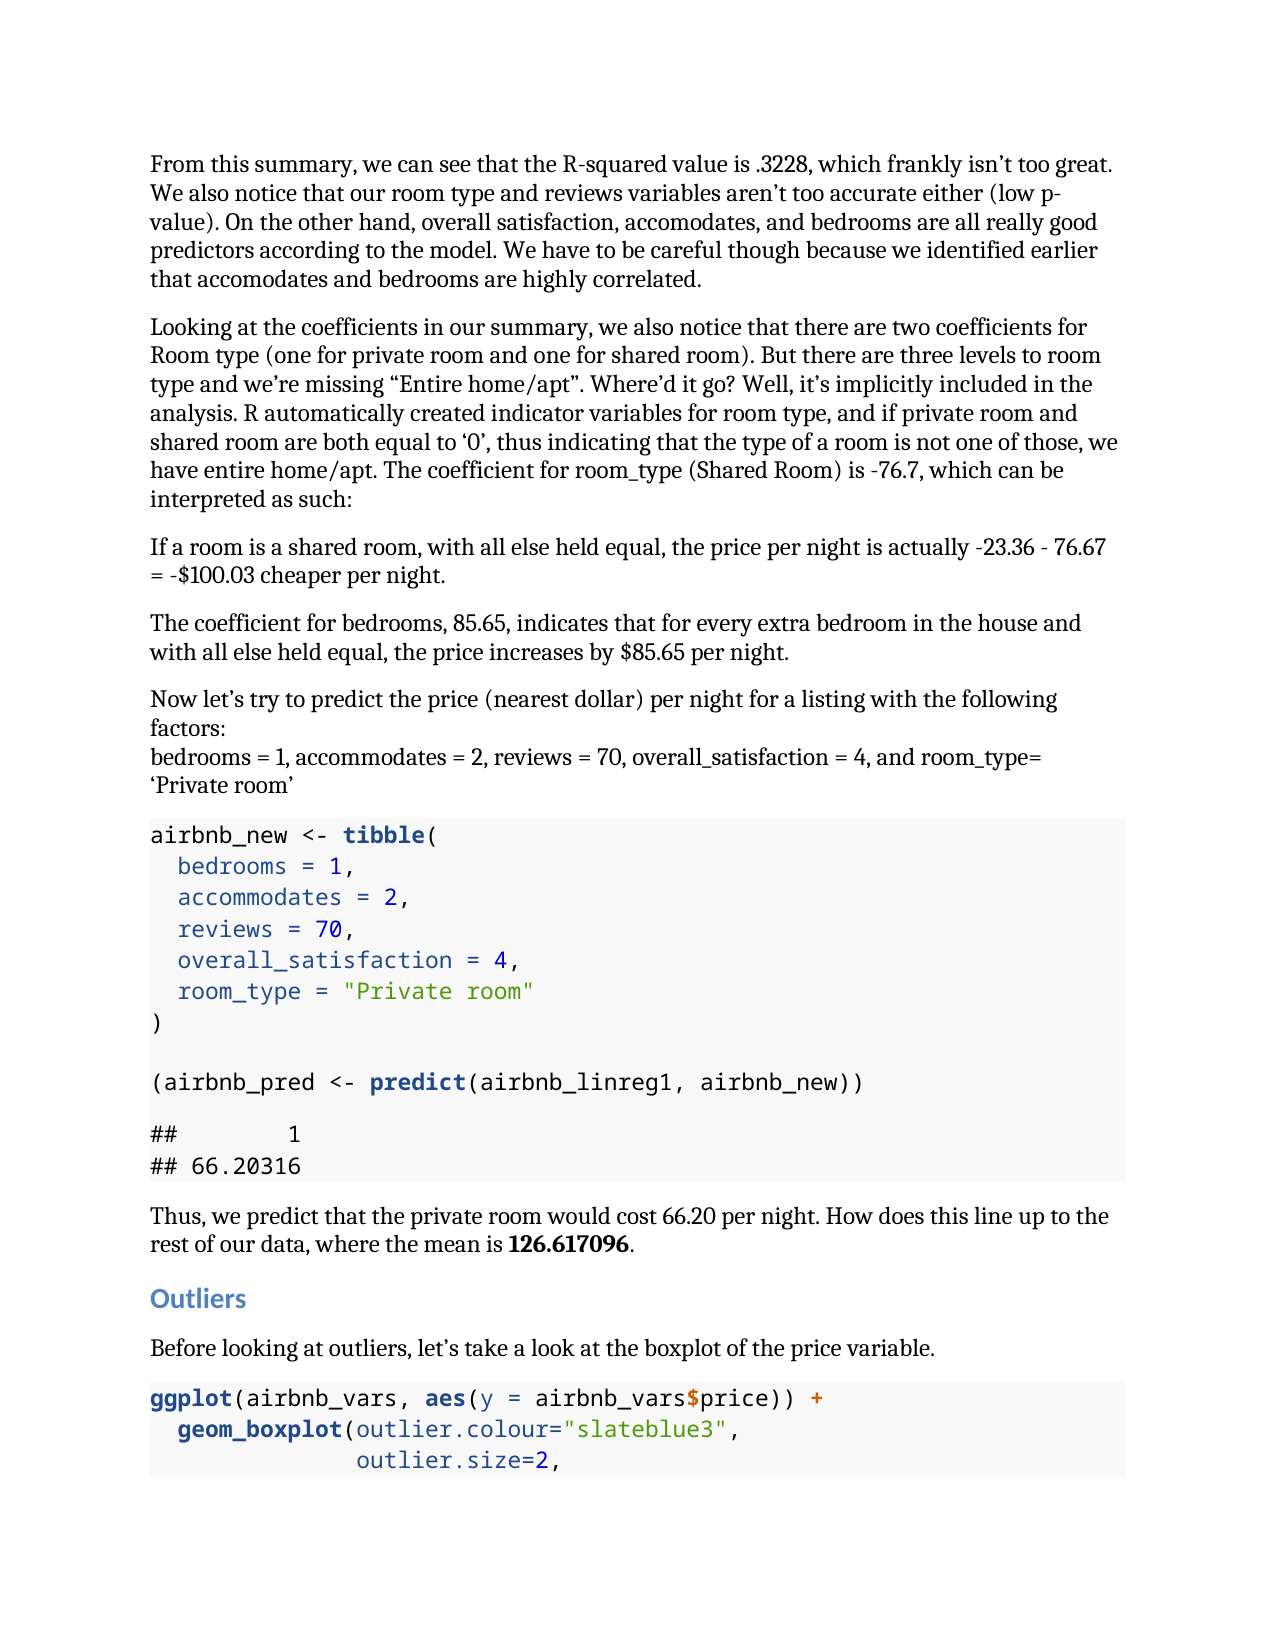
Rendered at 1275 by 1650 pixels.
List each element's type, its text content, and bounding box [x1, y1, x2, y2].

text The coefficient for bedrooms, 85.65, indicates that for every extra bedroom in the house and with all else held equal, the price increases by $85.65 per night. [150, 609, 1125, 666]
text Before looking at outliers, let’s take a look at the boxplot of the price variable. [150, 1334, 1125, 1363]
text airbnb_new <- tibble( bedrooms = 1, accommodates = 2, reviews = 70, overall_satisfaction = 4, room_type = "Private room" ) (airbnb_pred <- predict(airbnb_linreg1, airbnb_new)) [150, 819, 1125, 1097]
text If a room is a shared room, with all else held equal, the price per night is actually -23.36 - 76.67 = -$100.03 cheaper per night. [150, 532, 1125, 590]
text From this summary, we can see that the R-squared value is .3228, which frankly isn’t too great. We also notice that our room type and reviews variables aren’t too accurate either (low p-value). On the other hand, overall satisfaction, accomodates, and bedrooms are all really good predictors according to the model. We have to be careful though because we identified earlier that accomodates and bedrooms are highly correlated. [150, 150, 1125, 294]
text Thus, we predict that the private room would cost 66.20 per night. How does this line up to the rest of our data, where the mean is 126.617096. [150, 1202, 1125, 1259]
text Looking at the coefficients in our summary, we also notice that there are two coefficients for Room type (one for private room and one for shared room). But there are three levels to room type and we’re missing “Entire home/apt”. Where’d it go? Well, it’s implicitly included in the analysis. R automatically created indicator variables for room type, and if private room and shared room are both equal to ‘0’, thus indicating that the type of a room is not one of those, we have entire home/apt. The coefficient for room_type (Shared Room) is -76.7, which can be interpreted as such: [150, 312, 1125, 514]
subtitle Outliers [150, 1280, 1125, 1316]
text ## 1 ## 66.20316 [150, 1118, 1125, 1181]
text Now let’s try to predict the price (nearest dollar) per night for a listing with the following factors: bedrooms = 1, accommodates = 2, reviews = 70, overall_satisfaction = 4, and room_type= ‘Private room’ [150, 685, 1125, 800]
